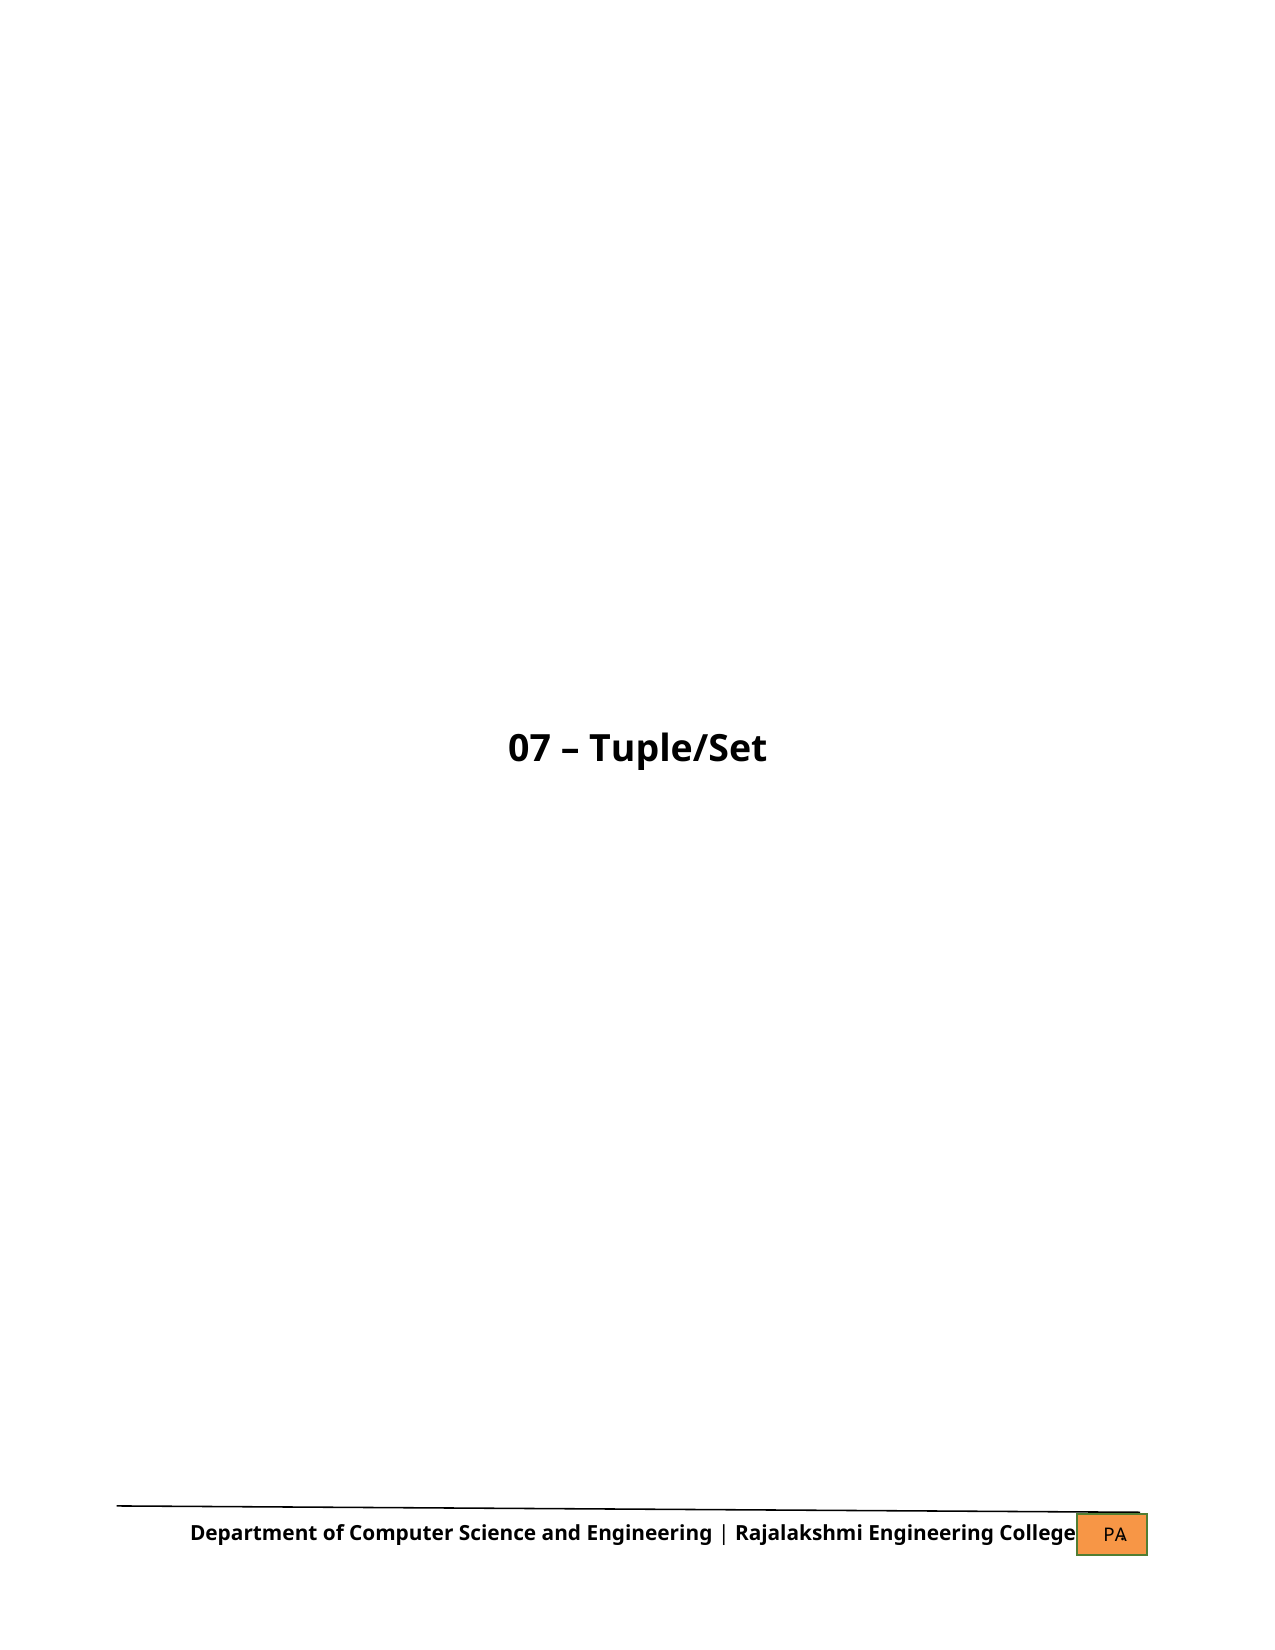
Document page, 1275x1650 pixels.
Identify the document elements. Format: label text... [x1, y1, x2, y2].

text 07 – Tuple/Set [150, 722, 1125, 773]
